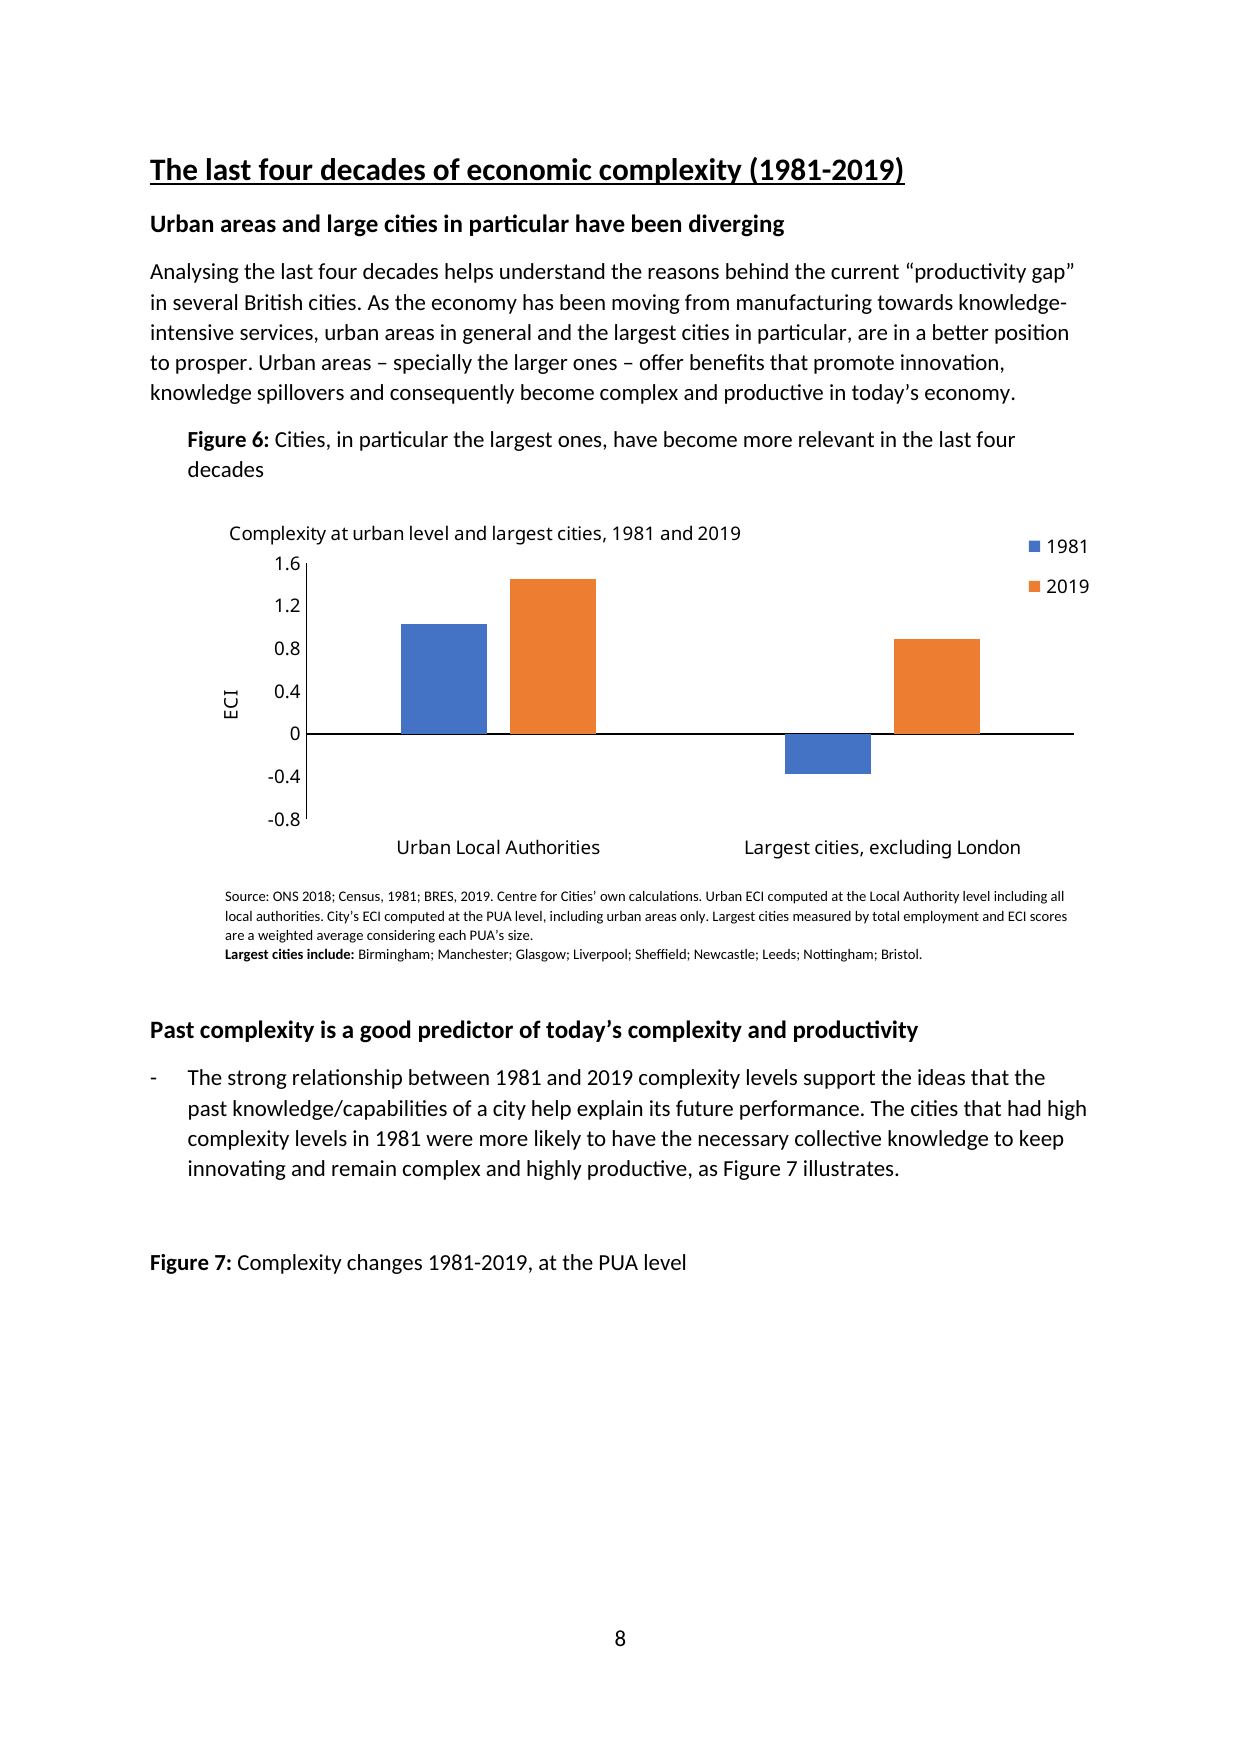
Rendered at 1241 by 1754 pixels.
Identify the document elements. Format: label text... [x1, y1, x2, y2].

text Past complexity is a good predictor of today’s complexity and productivity [150, 1014, 1090, 1044]
list The strong relationship between 1981 and 2019 complexity levels support the ideas that the past knowledge/capabilities of a city help explain its future performance. The cities that had high complexity levels in 1981 were more likely to have the necessary collective knowledge to keep innovating and remain complex and highly productive, as Figure 7 illustrates. [150, 1063, 1090, 1182]
text Figure 7: Complexity changes 1981-2019, at the PUA level [150, 1248, 1090, 1276]
list Source: ONS 2018; Census, 1981; BRES, 2019. Centre for Cities’ own calculations. Urban ECI computed at the Local Authority level including all local authorities. City’s ECI computed at the PUA level, including urban areas only. Largest cities measured by total employment and ECI scores are a weighted average considering each PUA’s size. [225, 888, 1090, 944]
list Largest cities include: Birmingham; Manchester; Glasgow; Liverpool; Sheffield; Newcastle; Leeds; Nottingham; Bristol. [225, 945, 1090, 963]
text Analysing the last four decades helps understand the reasons behind the current “productivity gap” in several British cities. As the economy has been moving from manufacturing towards knowledge-intensive services, urban areas in general and the largest cities in particular, are in a better position to prosper. Urban areas – specially the larger ones – offer benefits that promote innovation, knowledge spillovers and consequently become complex and productive in today’s economy. [150, 257, 1090, 406]
text Figure 6: Cities, in particular the largest ones, have become more relevant in the last four decades [187, 425, 1090, 483]
text The last four decades of economic complexity (1981-2019) [150, 150, 1090, 188]
text Urban areas and large cities in particular have been diverging [150, 208, 1090, 238]
